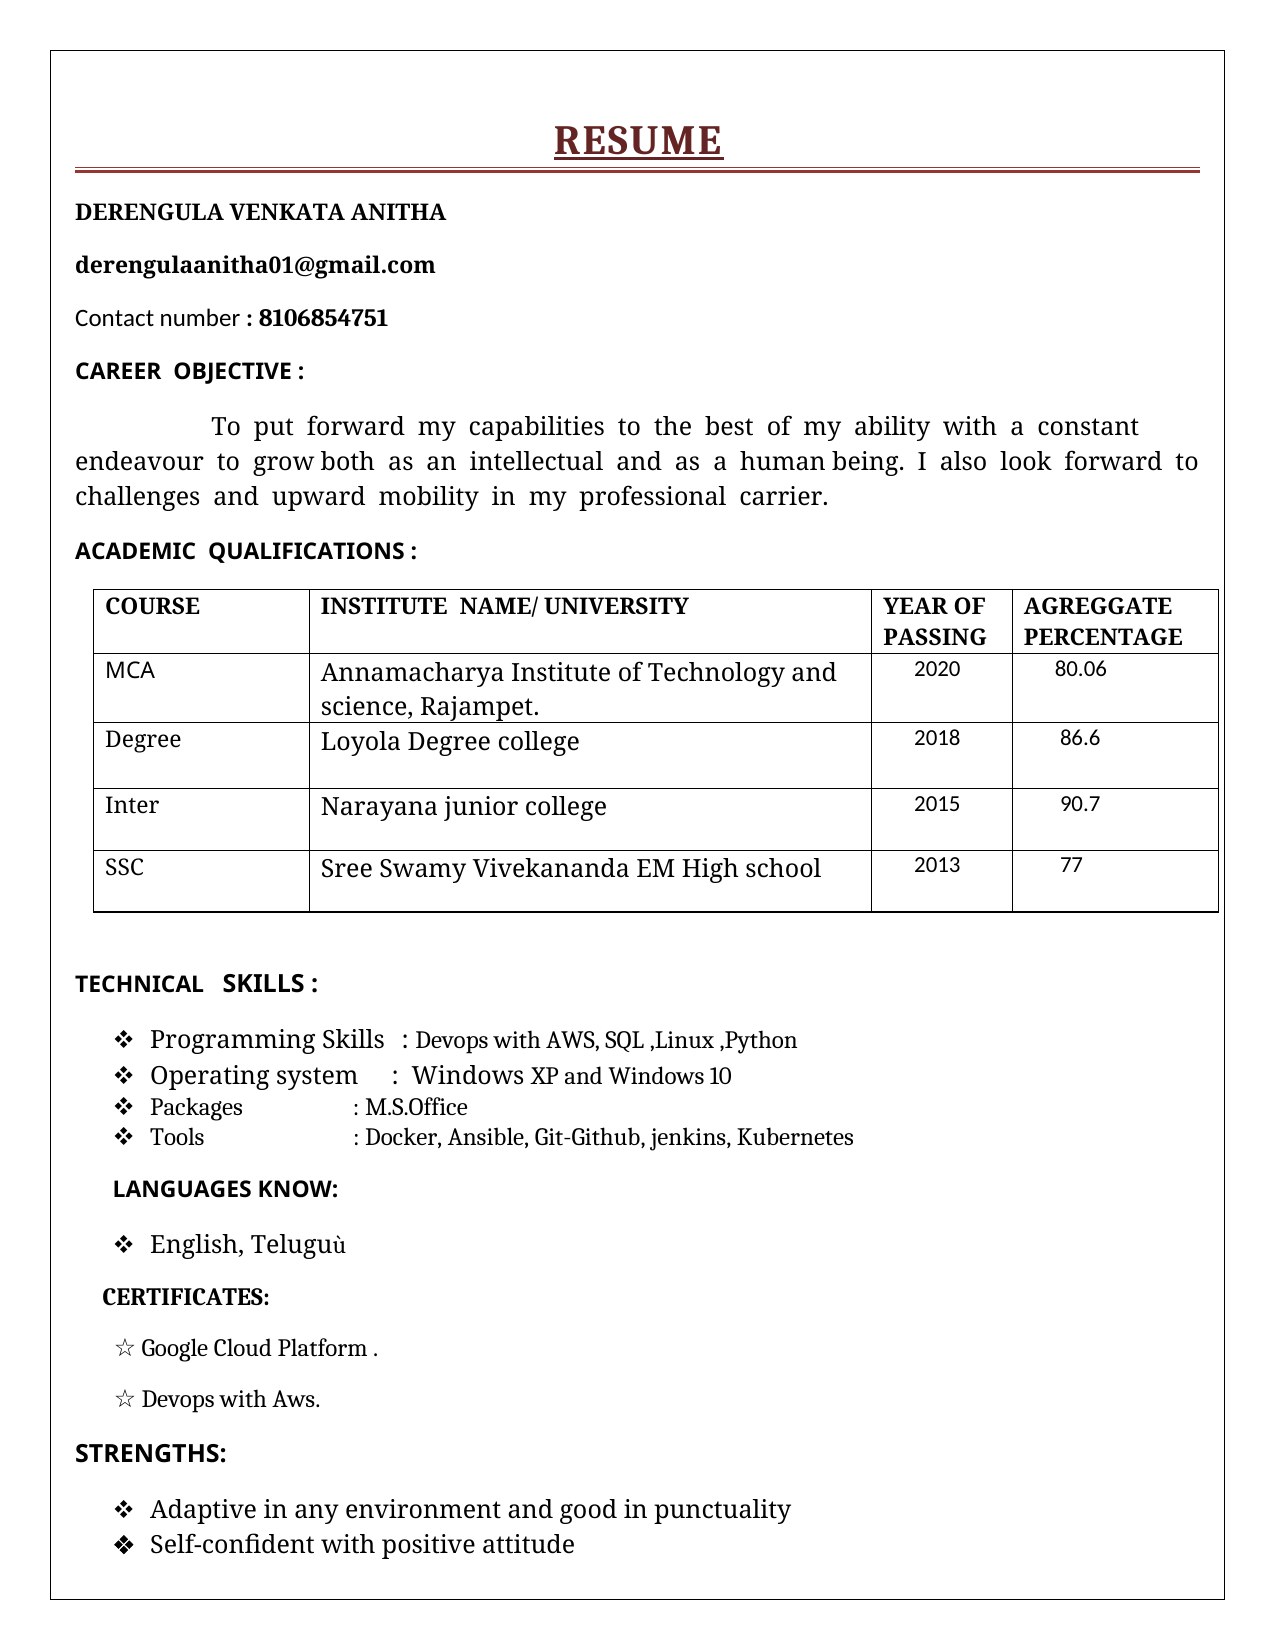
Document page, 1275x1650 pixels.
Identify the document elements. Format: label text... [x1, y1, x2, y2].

list Programming Skills : Devops with AWS, SQL ,Linux ,Python [112, 1022, 1200, 1056]
list Adaptive in any environment and good in punctuality [112, 1491, 1200, 1526]
text ACADEMIC QUALIFICATIONS : [75, 535, 1200, 566]
table_cell 2013 [872, 851, 1012, 911]
text ☆ Google Cloud Platform . [75, 1334, 1200, 1362]
table_cell Inter [94, 789, 309, 849]
text LANGUAGES KNOW: [112, 1173, 1200, 1205]
list Operating system : Windows XP and Windows 10 [112, 1057, 1200, 1091]
text CAREER OBJECTIVE : [75, 355, 1200, 386]
table_header COURSE [94, 590, 309, 653]
list Self-confident with positive attitude [112, 1527, 1200, 1561]
table_cell 2020 [872, 654, 1012, 722]
table_cell Loyola Degree college [310, 723, 871, 788]
table_header YEAR OF PASSING [872, 590, 1012, 653]
list Packages : M.S.Office [112, 1093, 1200, 1122]
table_cell Narayana junior college [310, 789, 871, 849]
text derengulaanitha01@gmail.com [75, 249, 1200, 280]
subtitle RESUME [75, 117, 1200, 167]
table_cell MCA [94, 654, 309, 722]
text Contact number : 8106854751 [75, 302, 1200, 333]
table_cell Annamacharya Institute of Technology and science, Rajampet. [310, 654, 871, 722]
table_cell 90.7 [1013, 789, 1218, 849]
table_cell Sree Swamy Vivekananda EM High school [310, 851, 871, 911]
table_cell SSC [94, 851, 309, 911]
table_header INSTITUTE NAME/ UNIVERSITY [310, 590, 871, 653]
text STRENGTHS: [75, 1435, 1200, 1469]
text DERENGULA VENKATA ANITHA [75, 196, 1200, 227]
table_cell 77 [1013, 851, 1218, 911]
table_cell 80.06 [1013, 654, 1218, 722]
table_header AGREGGATE PERCENTAGE [1013, 590, 1218, 653]
text TECHNICAL SKILLS : [75, 966, 1200, 1000]
table_cell 86.6 [1013, 723, 1218, 788]
text CERTIFICATES: [75, 1283, 1200, 1312]
list Tools : Docker, Ansible, Git-Github, jenkins, Kubernetes [112, 1123, 1200, 1151]
table_cell 2015 [872, 789, 1012, 849]
list English, Teluguù [112, 1227, 1200, 1261]
table_cell 2018 [872, 723, 1012, 788]
text ☆ Devops with Aws. [75, 1384, 1200, 1413]
table_cell Degree [94, 723, 309, 788]
text To put forward my capabilities to the best of my ability with a constant endeavour to grow both as an intellectual and as a human being. I also look forward to challenges and upward mobility in my professional carrier. [75, 408, 1200, 513]
